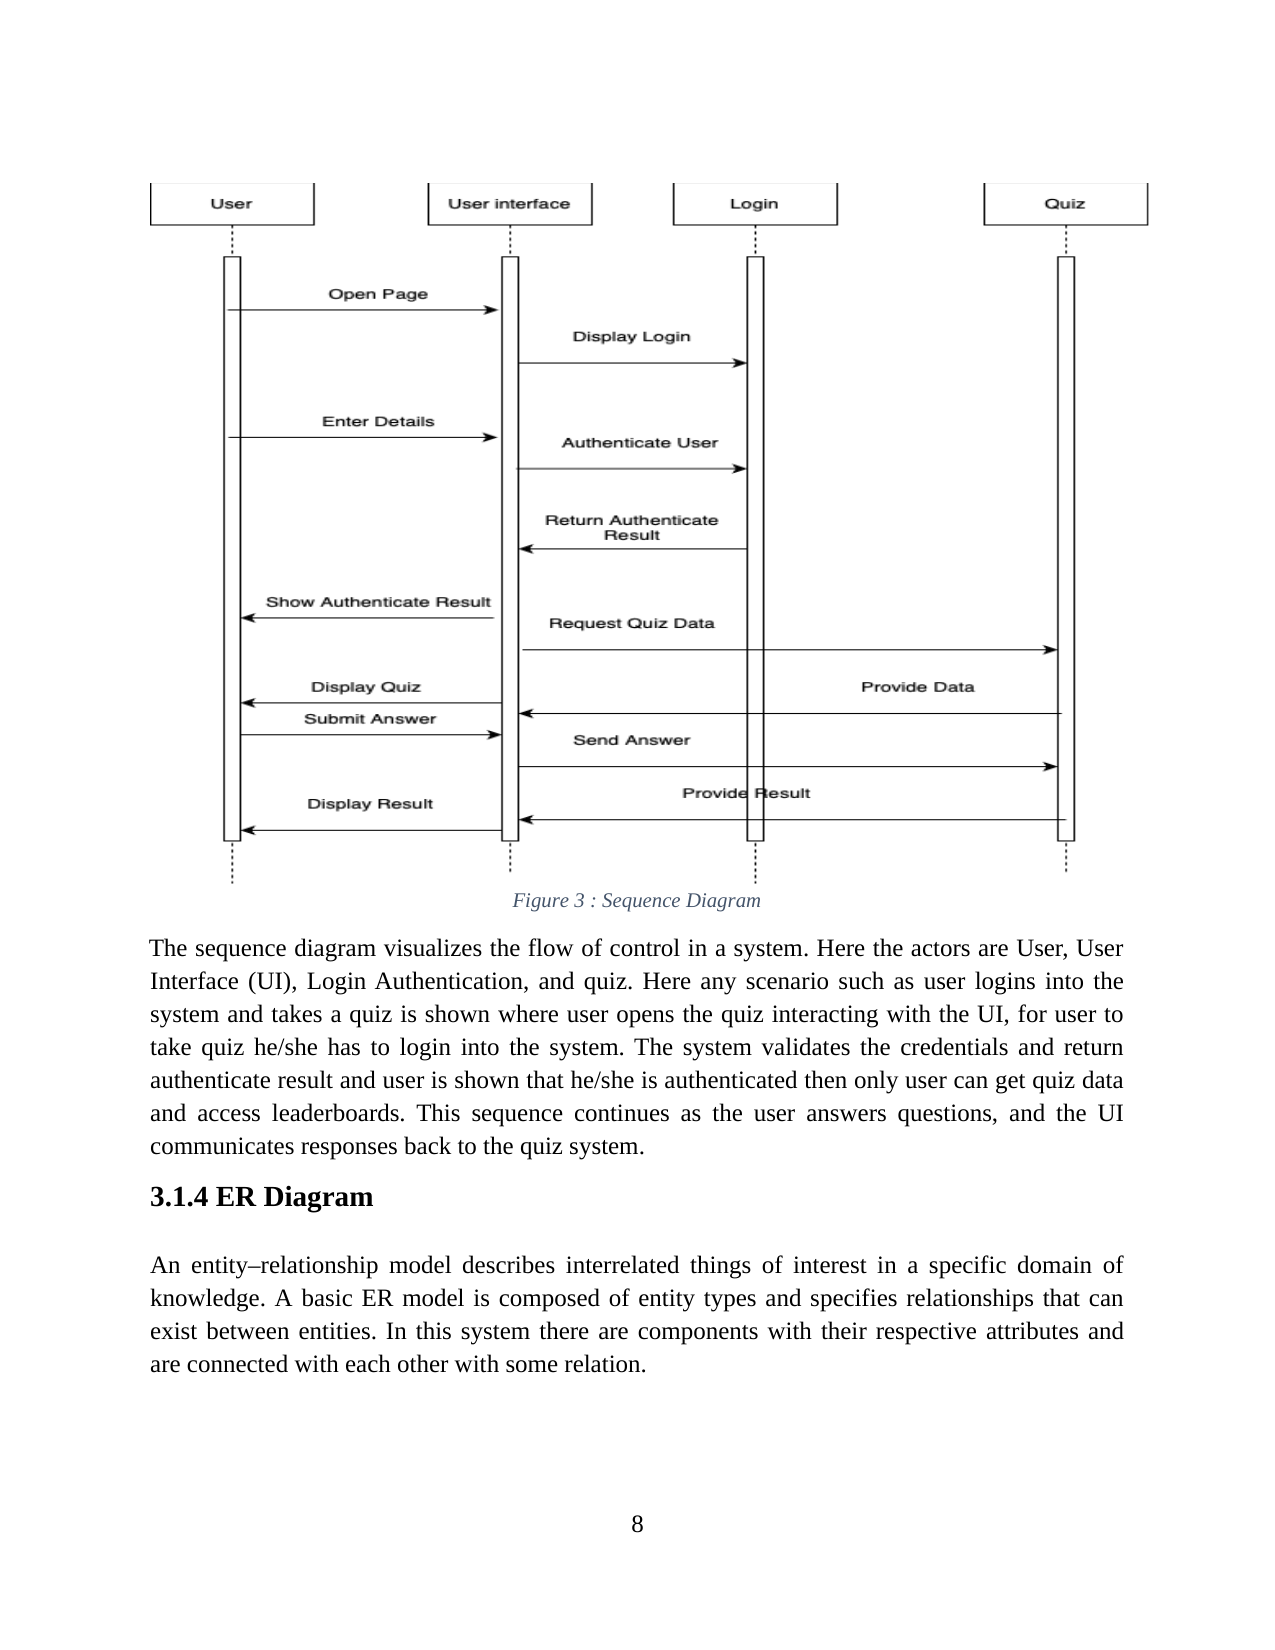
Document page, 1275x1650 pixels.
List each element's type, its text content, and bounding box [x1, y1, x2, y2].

text The sequence diagram visualizes the flow of control in a system. Here the actors are User, User Interface (UI), Login Authentication, and quiz. Here any scenario such as user logins into the system and takes a quiz is shown where user opens the quiz interacting with the UI, for user to take quiz he/she has to login into the system. The system validates the credentials and return authenticate result and user is shown that he/she is authenticated then only user can get quiz data and access leaderboards. This sequence continues as the user answers questions, and the UI communicates responses back to the quiz system. [148, 933, 1125, 1160]
subtitle 3.1.4 ER Diagram [150, 1179, 1125, 1212]
picture [150, 183, 1149, 884]
text Figure 3 : Sequence Diagram [150, 888, 1125, 912]
text An entity–relationship model describes interrelated things of interest in a specific domain of knowledge. A basic ER model is composed of entity types and specifies relationships that can exist between entities. In this system there are components with their respective attributes and are connected with each other with some relation. [150, 1250, 1125, 1378]
